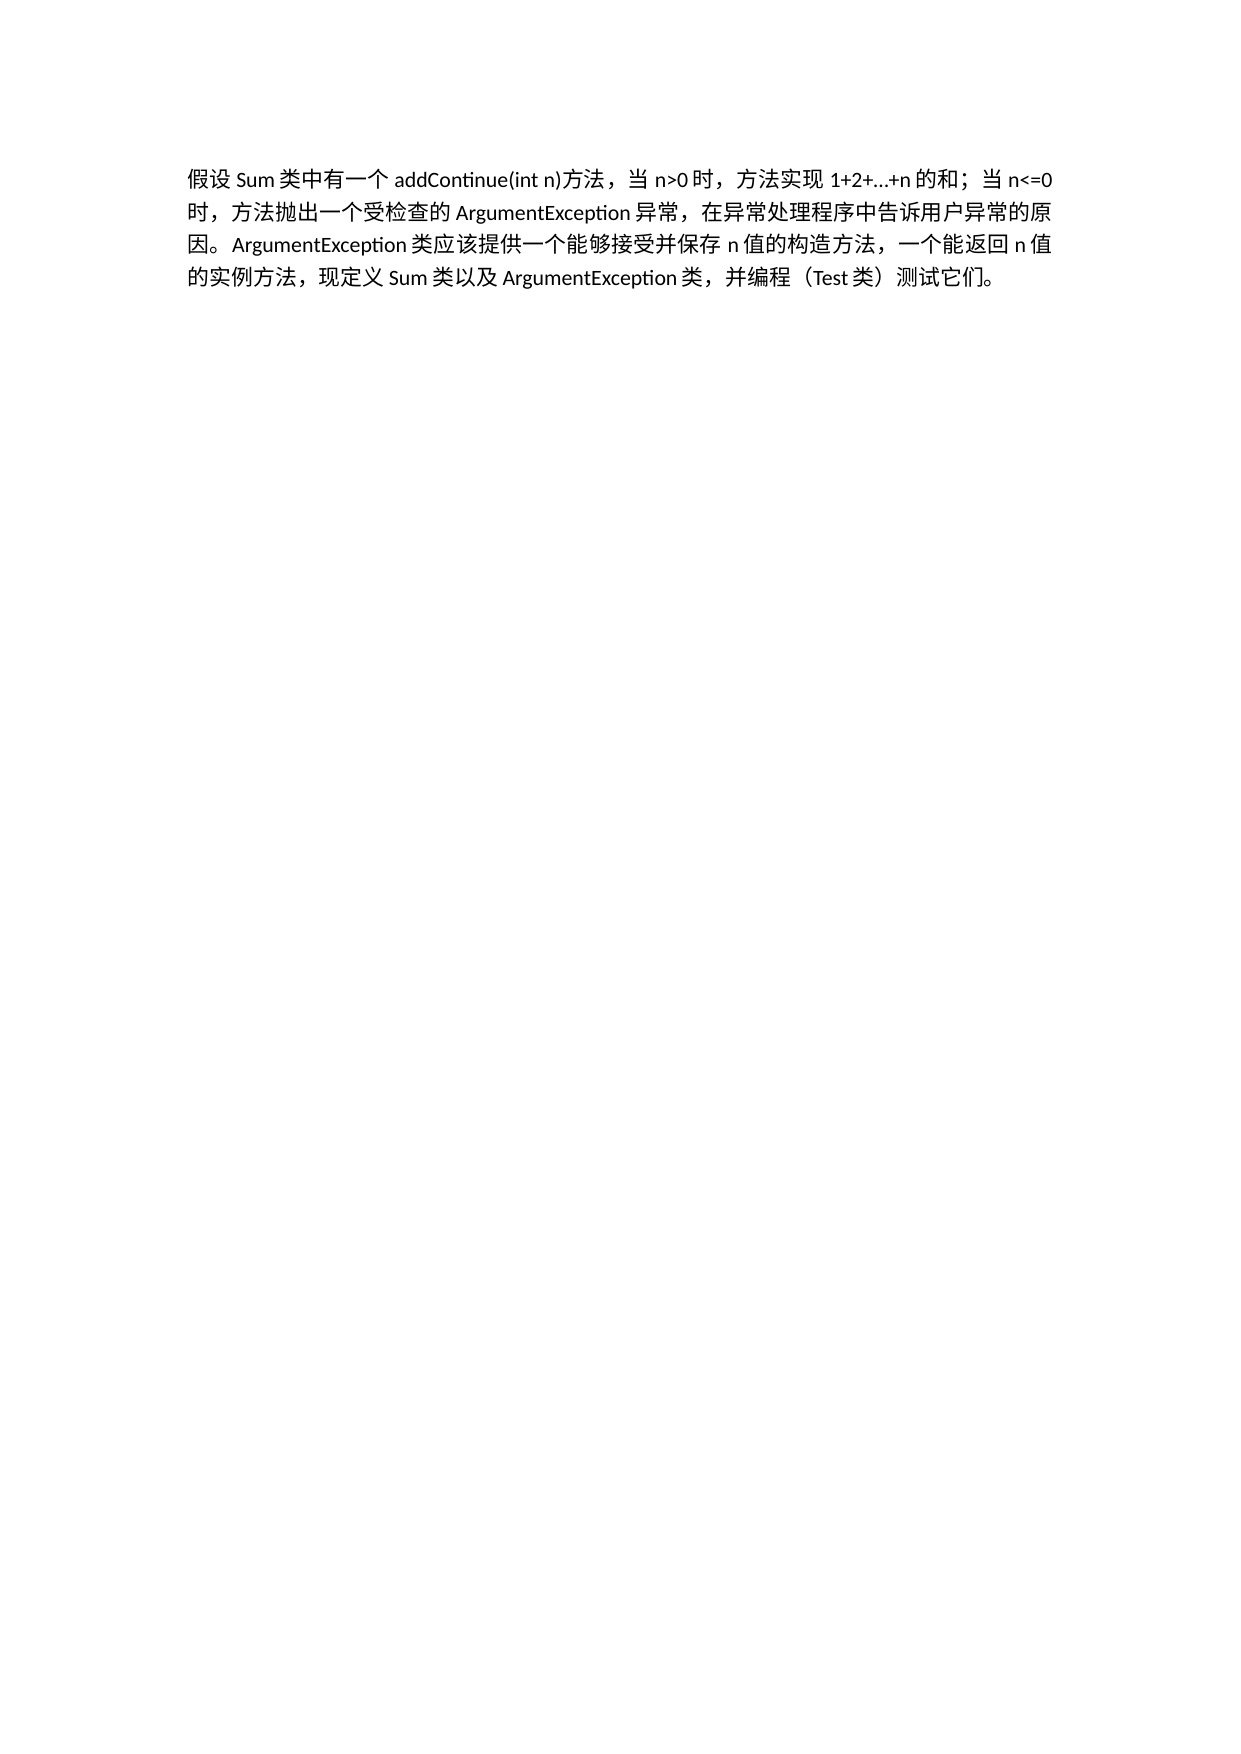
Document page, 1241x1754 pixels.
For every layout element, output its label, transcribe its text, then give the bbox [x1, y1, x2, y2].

text 假设Sum类中有一个addContinue(int n)方法，当n>0时，方法实现1+2+…+n的和；当n<=0时，方法抛出一个受检查的ArgumentException异常，在异常处理程序中告诉用户异常的原因。ArgumentException类应该提供一个能够接受并保存n值的构造方法，一个能返回n值的实例方法，现定义Sum类以及ArgumentException类，并编程（Test类）测试它们。 [187, 162, 1053, 292]
